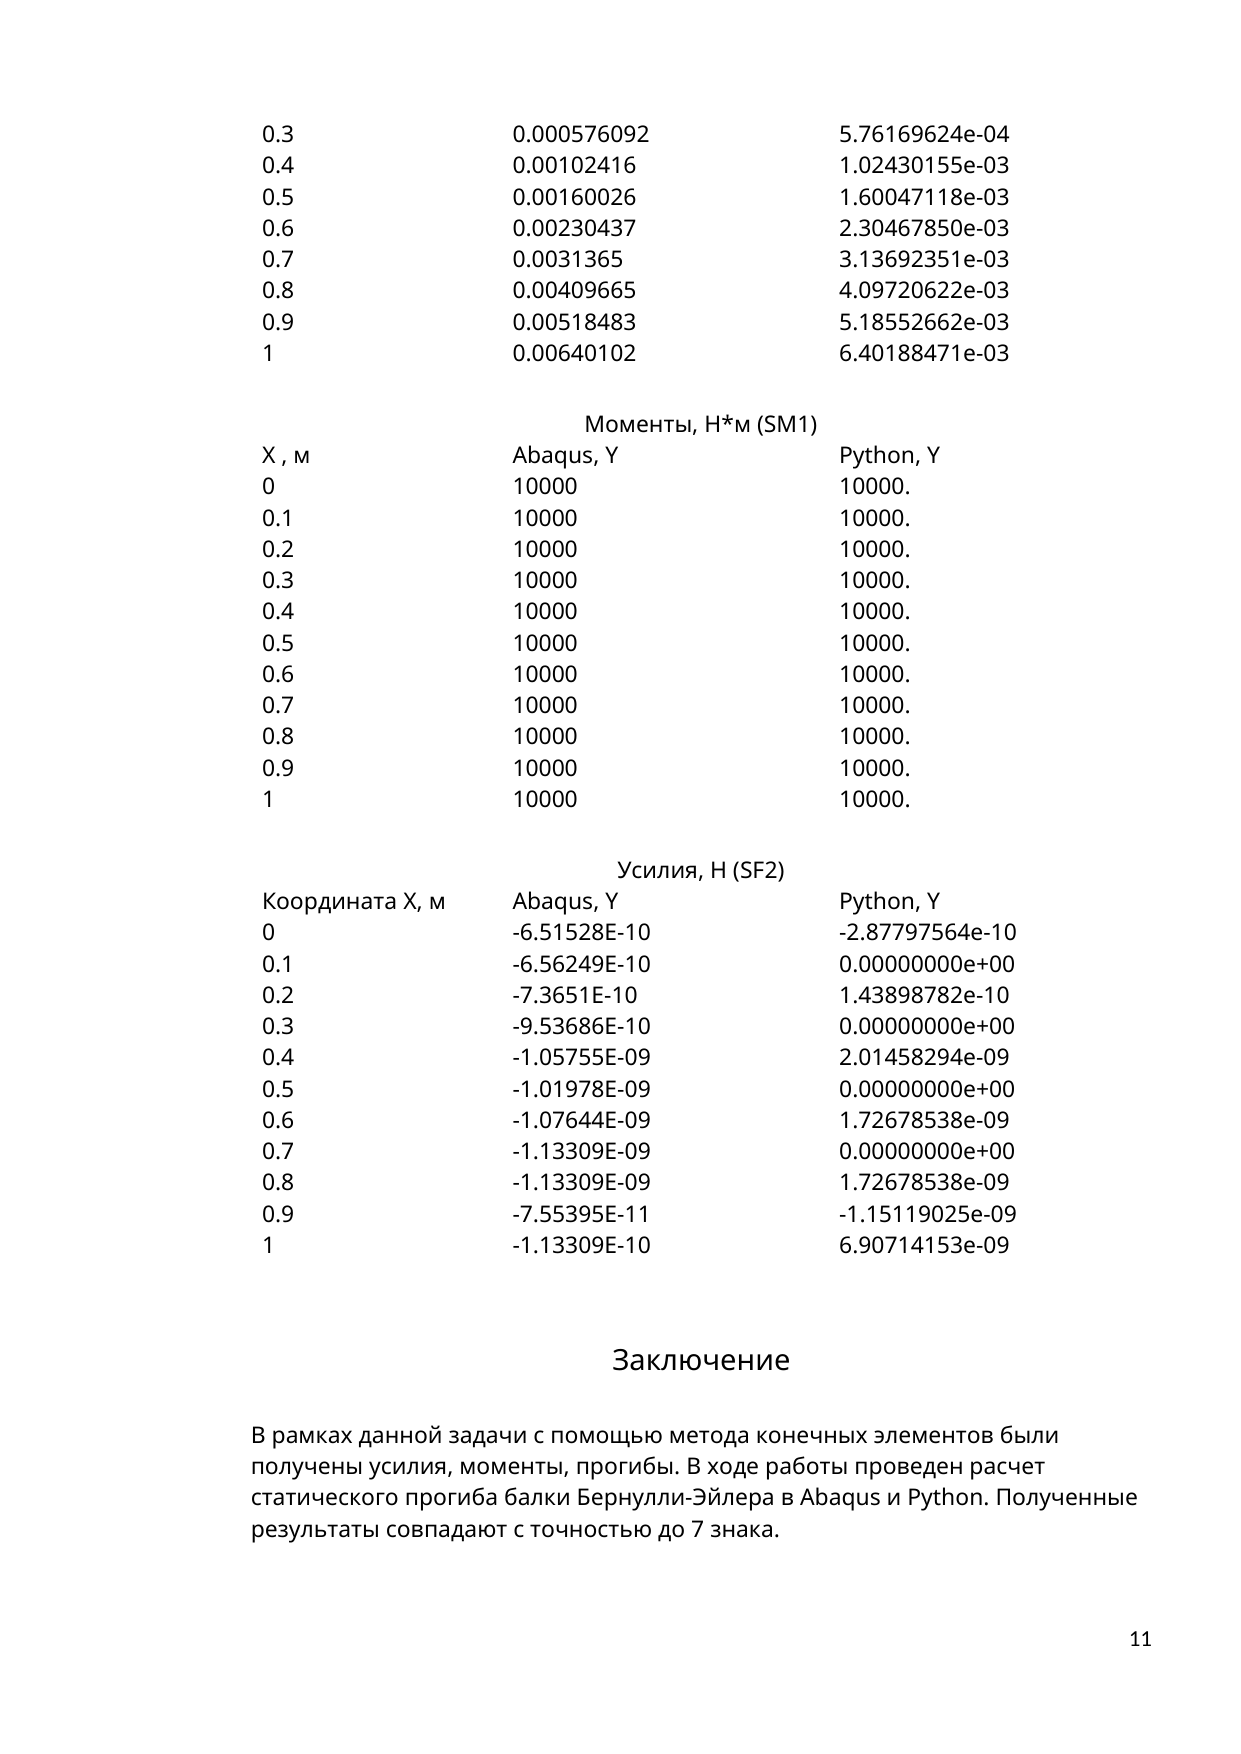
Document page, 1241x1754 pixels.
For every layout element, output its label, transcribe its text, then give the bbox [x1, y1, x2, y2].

table_cell Abaqus, Y [501, 439, 828, 470]
table_cell 0.00102416 [501, 149, 828, 181]
table_cell 0.00409665 [501, 274, 828, 306]
table_cell -1.13309E-09 [501, 1166, 828, 1197]
table_cell -1.15119025e-09 [828, 1198, 1151, 1229]
table_cell 0.4 [251, 149, 501, 181]
table_cell -1.07644E-09 [501, 1104, 828, 1135]
table_cell 0.000576092 [501, 118, 828, 149]
table_cell 0.00160026 [501, 181, 828, 212]
table_cell 0.7 [251, 1135, 501, 1166]
table_cell Координата X, м [251, 885, 501, 916]
table_cell 10000 [501, 627, 828, 658]
table_cell 10000 [501, 752, 828, 783]
table_cell -2.87797564e-10 [828, 916, 1151, 947]
table_cell 10000 [501, 502, 828, 533]
table_cell 0.1 [251, 948, 501, 979]
table_cell 0.3 [251, 564, 501, 595]
table_cell -1.05755E-09 [501, 1041, 828, 1072]
table_cell 1.72678538e-09 [828, 1104, 1151, 1135]
table_cell 10000 [501, 470, 828, 502]
table_cell 1.72678538e-09 [828, 1166, 1151, 1197]
table_cell 0.7 [251, 689, 501, 720]
table_cell 1 [251, 783, 501, 814]
table_cell 0.5 [251, 1073, 501, 1104]
table_cell 0.9 [251, 306, 501, 337]
table_cell 10000. [828, 502, 1151, 533]
table_cell 0 [251, 470, 501, 502]
table_cell -7.3651E-10 [501, 979, 828, 1010]
table_cell 6.40188471e-03 [828, 337, 1151, 368]
table_cell 0.7 [251, 243, 501, 274]
table_cell 0.0031365 [501, 243, 828, 274]
table_cell -7.55395E-11 [501, 1198, 828, 1229]
table_cell 5.18552662e-03 [828, 306, 1151, 337]
table_cell 10000. [828, 627, 1151, 658]
table_cell 0.00640102 [501, 337, 828, 368]
table_cell 0.00518483 [501, 306, 828, 337]
table_cell 10000. [828, 689, 1151, 720]
table_cell 0.00000000e+00 [828, 1010, 1151, 1041]
table_cell -1.13309E-09 [501, 1135, 828, 1166]
table_header Усилия, Н (SF2) [251, 854, 1151, 885]
table_cell 5.76169624e-04 [828, 118, 1151, 149]
table_cell 0.00230437 [501, 212, 828, 243]
list Заключение [251, 1300, 1152, 1379]
table_cell 0.3 [251, 1010, 501, 1041]
table_cell -9.53686E-10 [501, 1010, 828, 1041]
table_cell 1.60047118e-03 [828, 181, 1151, 212]
table_cell 0.3 [251, 118, 501, 149]
table_header Моменты, Н*м (SM1) [251, 408, 1151, 439]
table_cell 10000 [501, 658, 828, 689]
table_cell 2.01458294e-09 [828, 1041, 1151, 1072]
list В рамках данной задачи с помощью метода конечных элементов были получены усилия, моменты, прогибы. В ходе работы проведен расчет статического прогиба балки Бернулли-Эйлера в Abaqus и Python. Полученные результаты совпадают с точностью до 7 знака. [251, 1419, 1152, 1544]
table_cell 0.1 [251, 502, 501, 533]
table_cell Abaqus, Y [501, 885, 828, 916]
table_cell 10000. [828, 470, 1151, 502]
table_cell 1.43898782e-10 [828, 979, 1151, 1010]
table_cell Python, Y [828, 885, 1151, 916]
table_cell 1.02430155e-03 [828, 149, 1151, 181]
table_cell -1.01978E-09 [501, 1073, 828, 1104]
table_cell 6.90714153e-09 [828, 1229, 1151, 1260]
table_cell 0.2 [251, 533, 501, 564]
table_cell 0.6 [251, 658, 501, 689]
table_cell 0.8 [251, 274, 501, 306]
table_cell Python, Y [828, 439, 1151, 470]
table_cell 10000. [828, 564, 1151, 595]
table_cell 0.5 [251, 181, 501, 212]
table_cell 0.8 [251, 720, 501, 752]
table_cell -1.13309E-10 [501, 1229, 828, 1260]
table_cell 0.8 [251, 1166, 501, 1197]
table_cell 0.9 [251, 752, 501, 783]
table_cell -6.56249E-10 [501, 948, 828, 979]
table_cell 0.6 [251, 212, 501, 243]
table_cell -6.51528E-10 [501, 916, 828, 947]
table_cell 10000. [828, 595, 1151, 627]
table_cell 2.30467850e-03 [828, 212, 1151, 243]
table_cell 0.2 [251, 979, 501, 1010]
table_cell 0.00000000e+00 [828, 1135, 1151, 1166]
table_cell 10000. [828, 752, 1151, 783]
table_cell 10000. [828, 783, 1151, 814]
table_cell 10000 [501, 595, 828, 627]
table_cell 0.4 [251, 1041, 501, 1072]
table_cell 10000 [501, 564, 828, 595]
table_cell 10000. [828, 720, 1151, 752]
table_cell 0.00000000e+00 [828, 948, 1151, 979]
table_cell 10000 [501, 783, 828, 814]
table_cell 0 [251, 916, 501, 947]
table_cell 1 [251, 337, 501, 368]
table_cell X , м [251, 439, 501, 470]
table_cell 10000 [501, 689, 828, 720]
table_cell 10000. [828, 533, 1151, 564]
table_cell 10000 [501, 720, 828, 752]
table_cell 0.4 [251, 595, 501, 627]
table_cell 3.13692351e-03 [828, 243, 1151, 274]
table_cell 1 [251, 1229, 501, 1260]
table_cell 0.00000000e+00 [828, 1073, 1151, 1104]
table_cell 10000. [828, 658, 1151, 689]
table_cell 0.6 [251, 1104, 501, 1135]
table_cell 10000 [501, 533, 828, 564]
table_cell 4.09720622e-03 [828, 274, 1151, 306]
table_cell 0.5 [251, 627, 501, 658]
table_cell 0.9 [251, 1198, 501, 1229]
